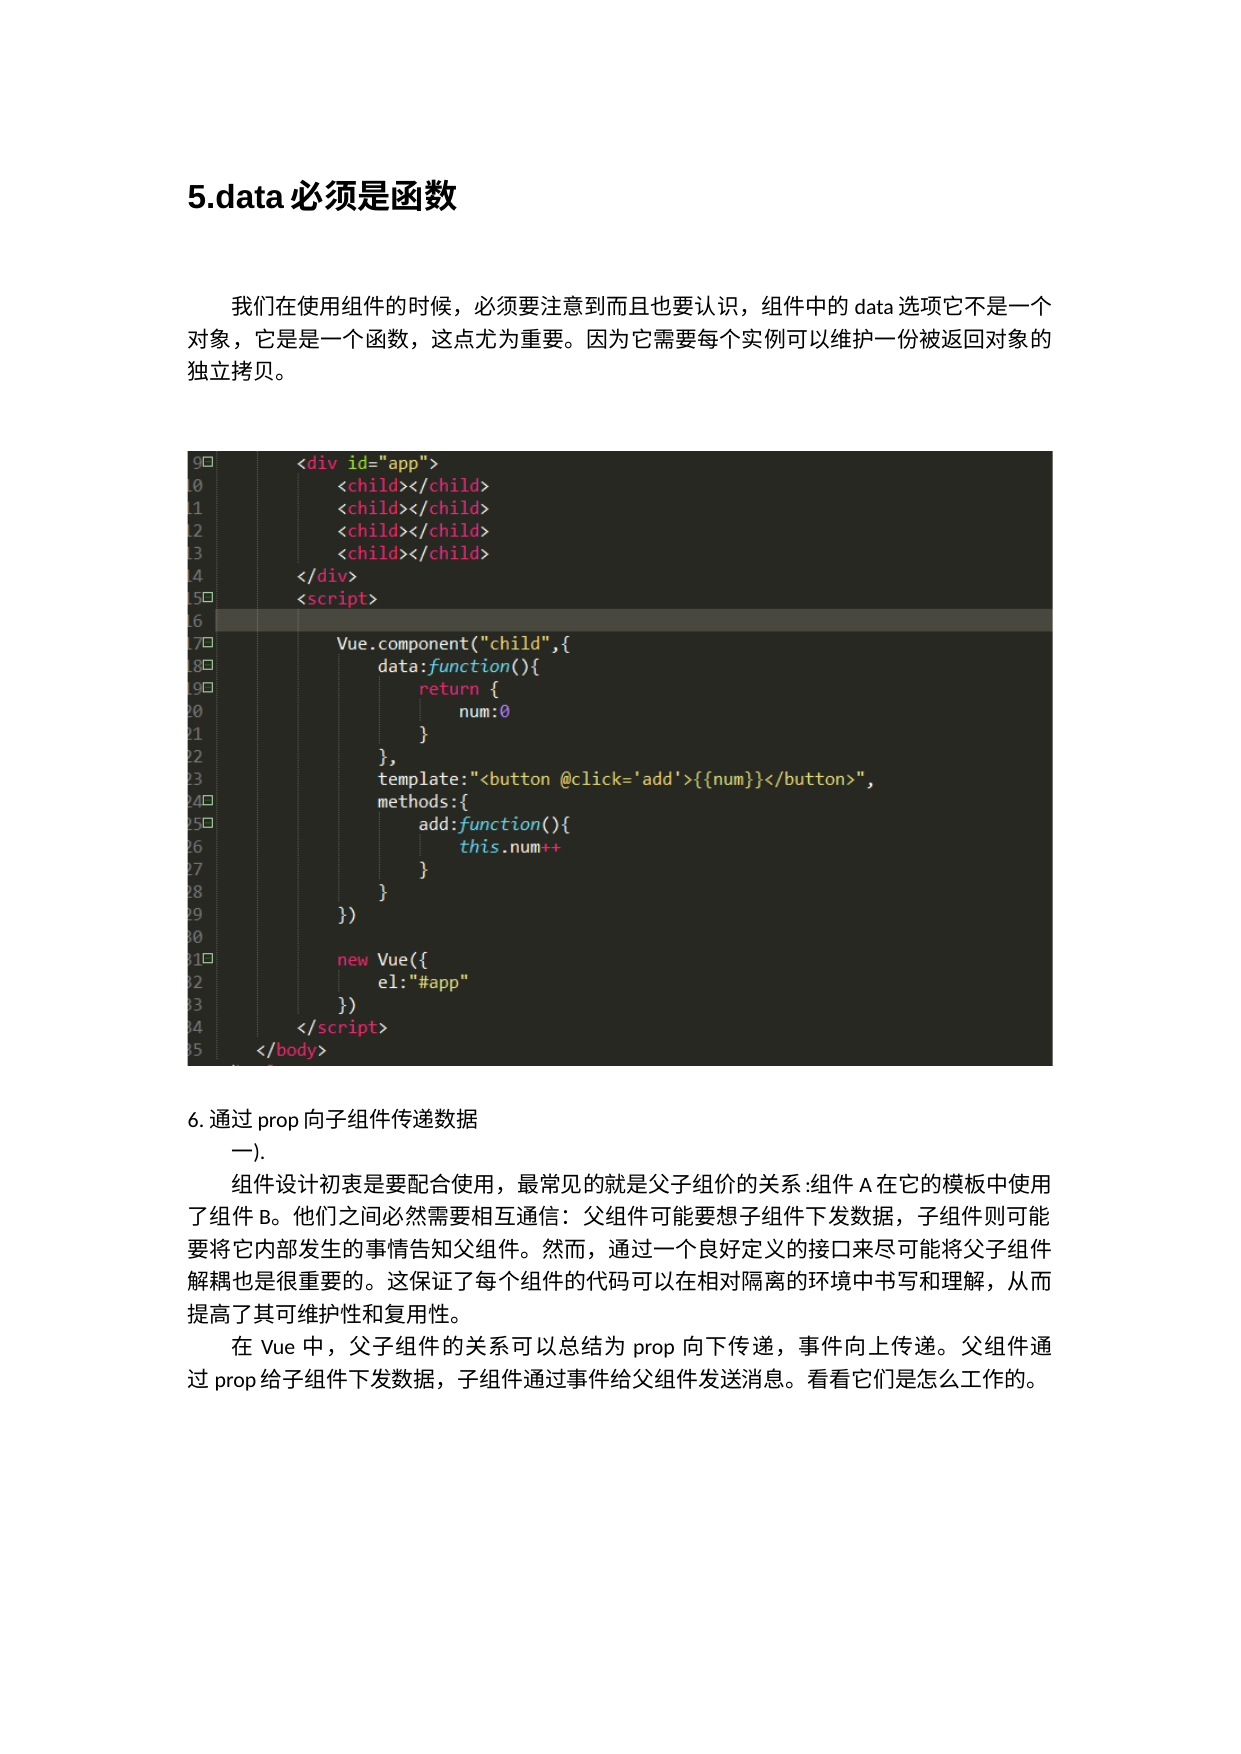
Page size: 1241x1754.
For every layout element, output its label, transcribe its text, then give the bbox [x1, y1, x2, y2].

picture [187, 451, 1053, 1066]
text 6. 通过prop向子组件传递数据 [187, 1101, 1053, 1134]
text 在 Vue 中，父子组件的关系可以总结为 prop 向下传递，事件向上传递。父组件通过 prop给子组件下发数据，子组件通过事件给父组件发送消息。看看它们是怎么工作的。 [187, 1329, 1053, 1394]
subtitle 5.data必须是函数 [187, 162, 1053, 227]
text 我们在使用组件的时候，必须要注意到而且也要认识，组件中的data选项它不是一个对象，它是是一个函数，这点尤为重要。因为它需要每个实例可以维护一份被返回对象的独立拷贝。 [187, 289, 1053, 386]
text 组件设计初衷是要配合使用，最常见的就是父子组价的关系:组件A在它的模板中使用了组件B。他们之间必然需要相互通信：父组件可能要想子组件下发数据，子组件则可能要将它内部发生的事情告知父组件。然而，通过一个良好定义的接口来尽可能将父子组件解耦也是很重要的。这保证了每个组件的代码可以在相对隔离的环境中书写和理解，从而提高了其可维护性和复用性。 [187, 1166, 1053, 1329]
text 一). [187, 1134, 1053, 1166]
